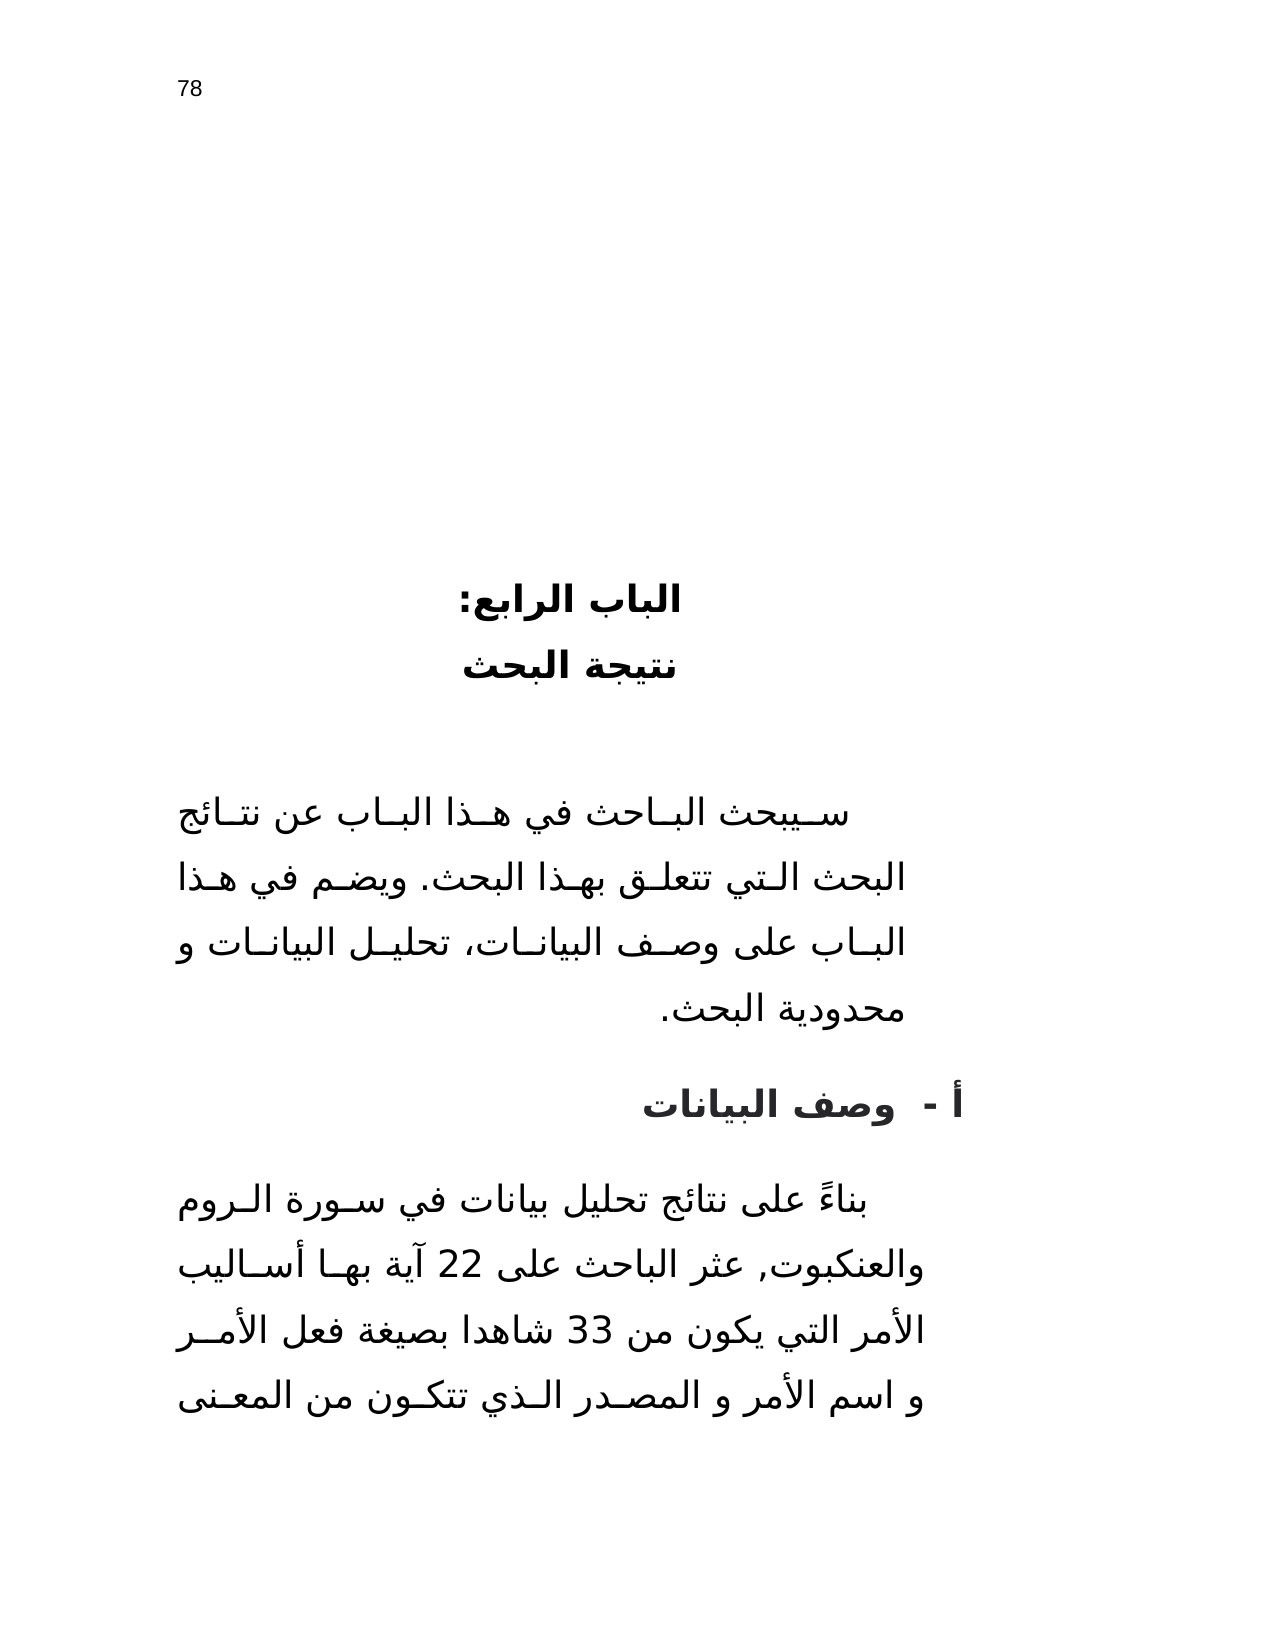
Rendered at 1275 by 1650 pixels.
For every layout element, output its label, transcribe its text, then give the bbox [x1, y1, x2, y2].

subtitle الباب الرابع: [177, 578, 963, 621]
subtitle نتيجة البحث [177, 643, 963, 687]
subtitle أ - وصف البيانات [177, 1083, 964, 1127]
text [177, 1178, 926, 1418]
text سيبحث الباحث في هذا الباب عن نتائج البحث التي تتعلق بهذا البحث. ويضم في هذا الباب على وصف البيانات، تحليل البيانات و محدودية البحث. [177, 790, 907, 1030]
